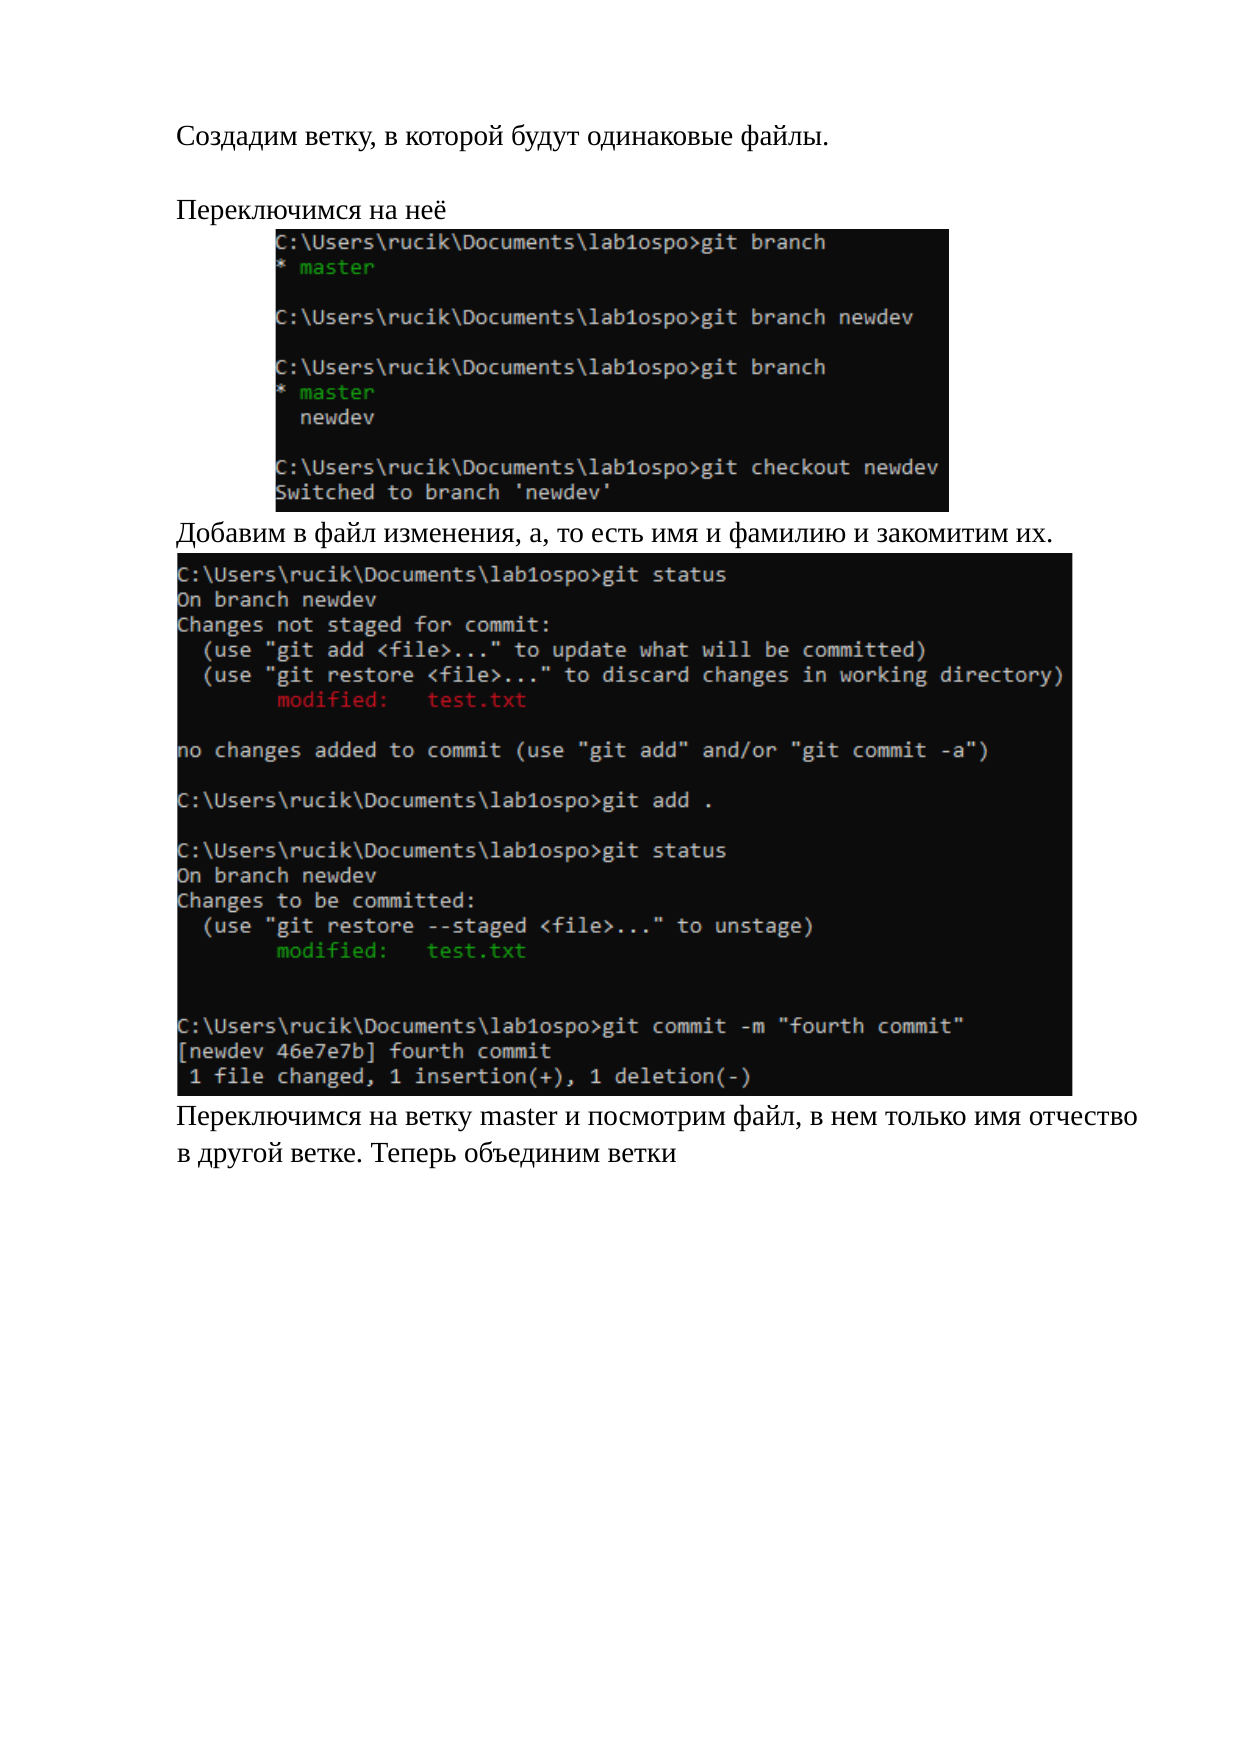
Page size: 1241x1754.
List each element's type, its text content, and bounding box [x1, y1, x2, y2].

picture [275, 229, 949, 512]
text Переключимся на неё [176, 192, 1155, 226]
text Создадим ветку, в которой будут одинаковые файлы. [176, 118, 1155, 152]
text Добавим в файл изменения, а, то есть имя и фамилию и закомитим их. [176, 516, 1155, 549]
picture [177, 553, 1073, 1096]
text Переключимся на ветку master и посмотрим файл, в нем только имя отчество в другой ветке. Теперь объединим ветки [176, 1098, 1143, 1168]
